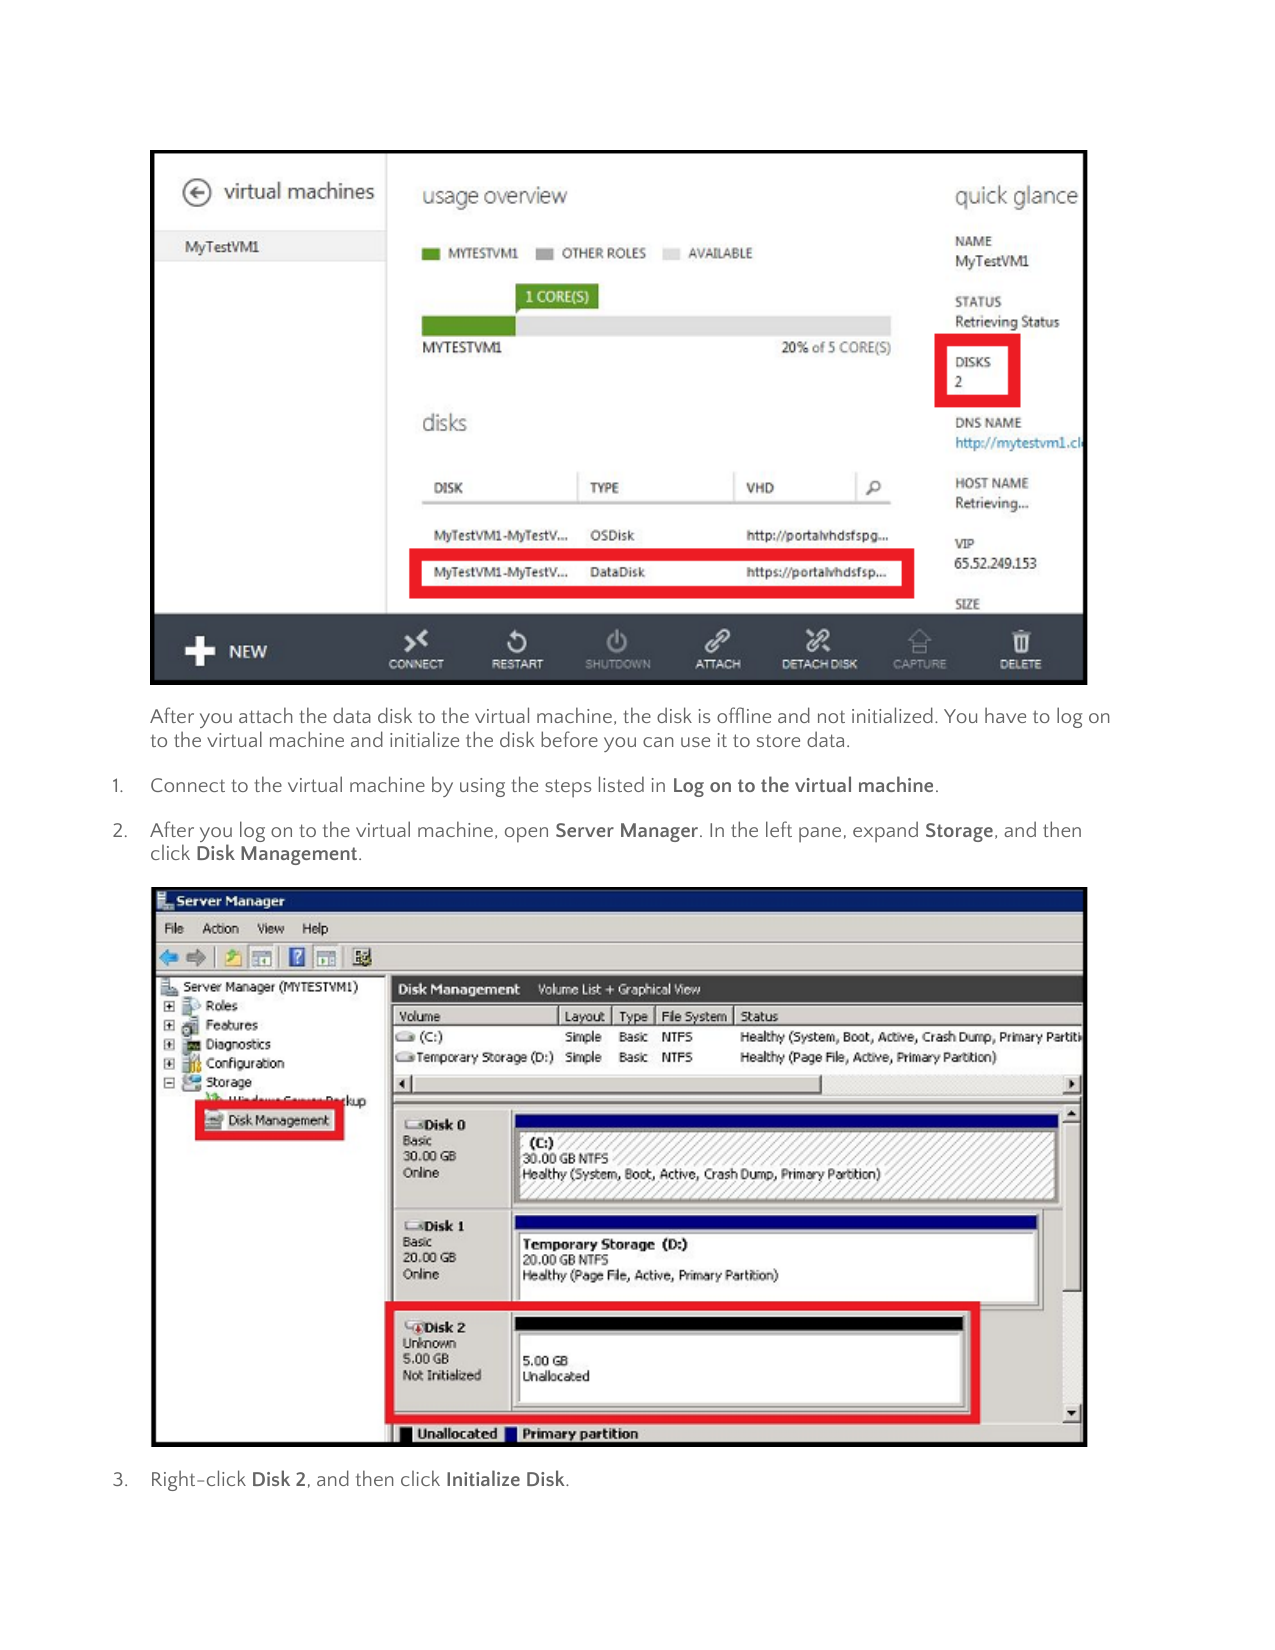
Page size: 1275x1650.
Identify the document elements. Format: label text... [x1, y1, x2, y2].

text After you attach the data disk to the virtual machine, the disk is offline and not initialized. You have to log on to the virtual machine and initialize the disk before you can use it to store data. [150, 706, 1125, 752]
list After you log on to the virtual machine, open Server Manager. In the left pane, expand Storage, and then click Disk Management. [112, 819, 1125, 866]
list Connect to the virtual machine by using the steps listed in Log on to the virtual machine. [112, 774, 1125, 797]
list Right-click Disk 2, and then click Initialize Disk. [112, 1468, 1125, 1492]
picture [150, 887, 1088, 1447]
picture [150, 150, 1088, 685]
